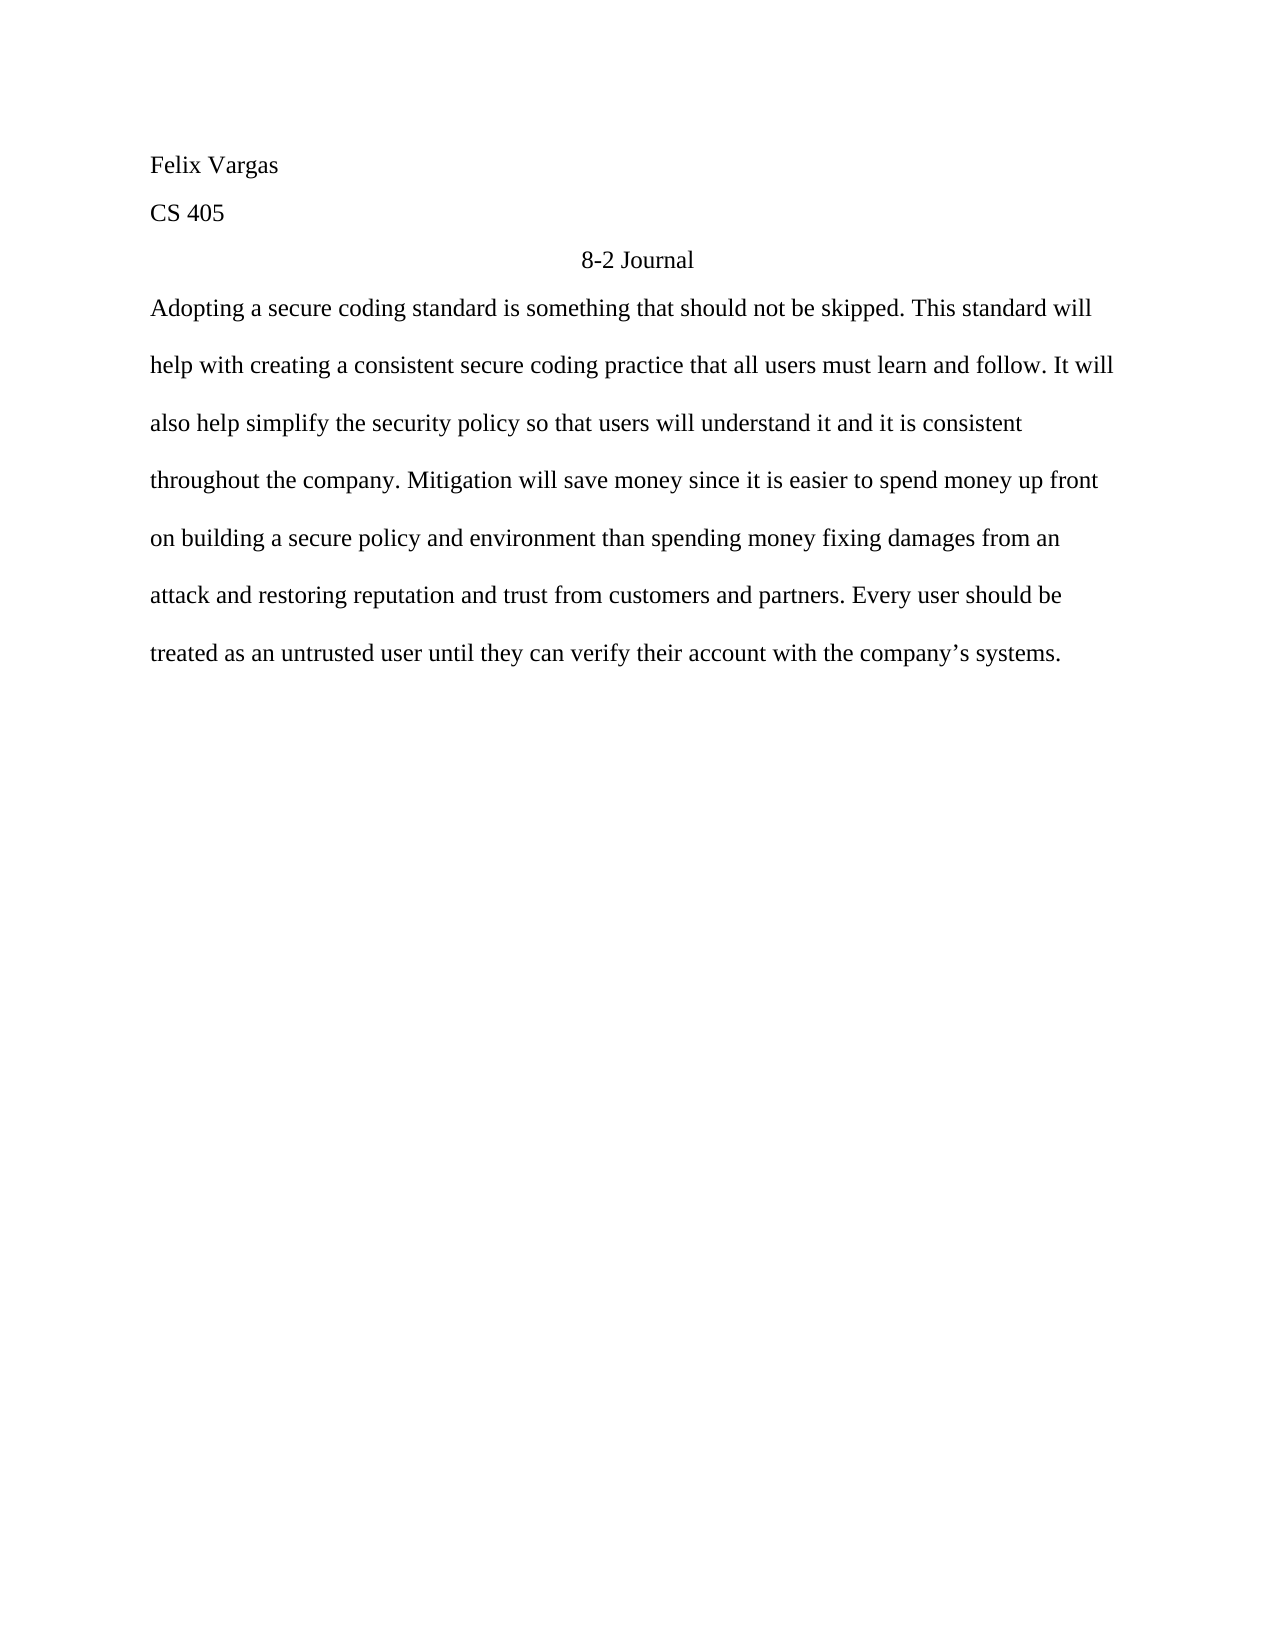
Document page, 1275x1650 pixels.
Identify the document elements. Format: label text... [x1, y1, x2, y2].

text Felix Vargas [150, 150, 1125, 179]
text 8-2 Journal [150, 245, 1125, 274]
text CS 405 [150, 198, 1125, 226]
text Adopting a secure coding standard is something that should not be skipped. This standard will help with creating a consistent secure coding practice that all users must learn and follow. It will also help simplify the security policy so that users will understand it and it is consistent throughout the company. Mitigation will save money since it is easier to spend money up front on building a secure policy and environment than spending money fixing damages from an attack and restoring reputation and trust from customers and partners. Every user should be treated as an untrusted user until they can verify their account with the company’s systems. [150, 293, 1125, 667]
